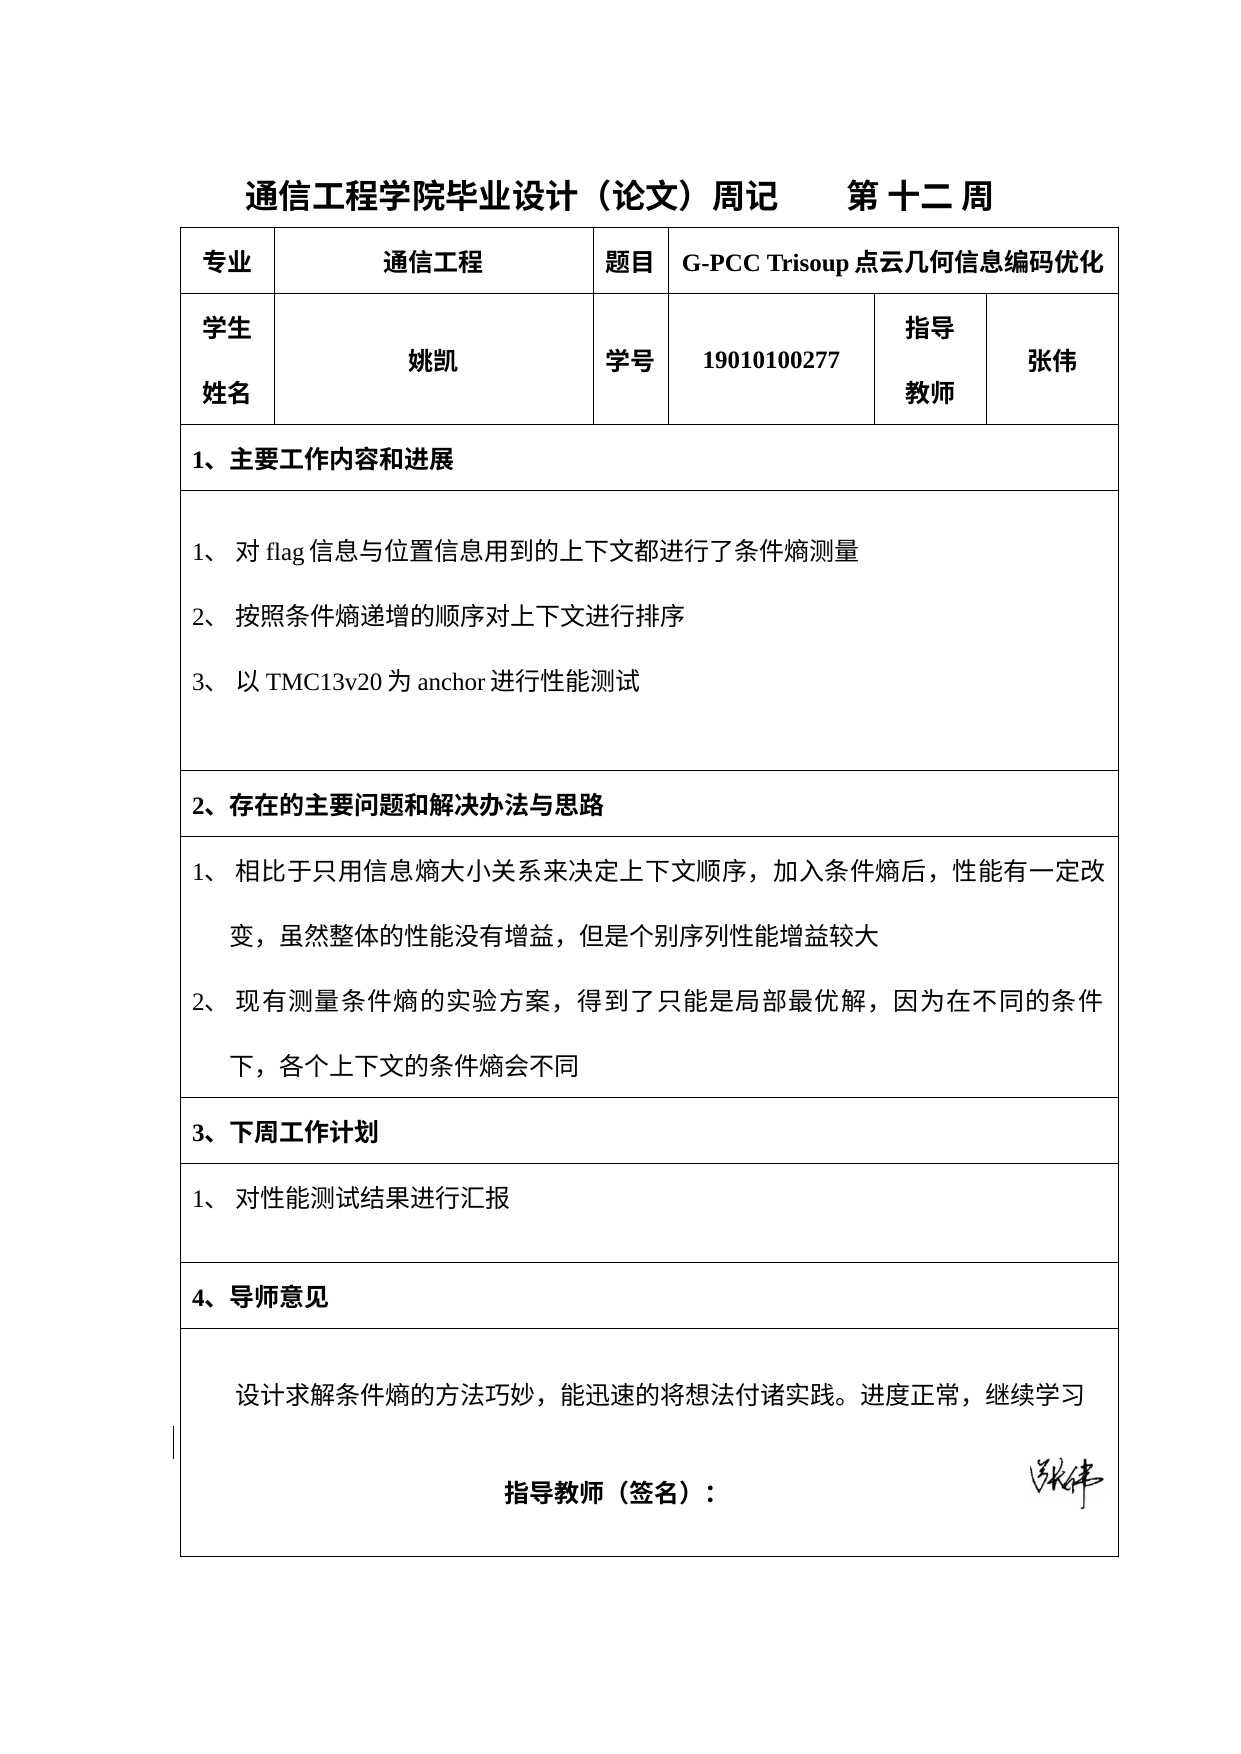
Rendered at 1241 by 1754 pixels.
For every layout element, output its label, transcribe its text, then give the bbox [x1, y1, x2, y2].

table_cell 1、主要工作内容和进展 [181, 425, 1118, 490]
table_cell 设计求解条件熵的方法巧妙，能迅速的将想法付诸实践。进度正常，继续学习 指导教师（签名）： [181, 1329, 1118, 1556]
table_header 题目 [594, 228, 668, 293]
table_cell 2、存在的主要问题和解决办法与思路 [181, 771, 1118, 836]
table_cell 学生姓名 [181, 294, 274, 424]
table_cell 姚凯 [275, 294, 593, 424]
table_cell 张伟 [987, 294, 1118, 424]
picture [1024, 1453, 1105, 1510]
table_cell 4、导师意见 [181, 1263, 1118, 1328]
table_header 专业 [181, 228, 274, 293]
table_header 通信工程 [275, 228, 593, 293]
table_cell 19010100277 [669, 294, 874, 424]
table_cell 对flag信息与位置信息用到的上下文都进行了条件熵测量 按照条件熵递增的顺序对上下文进行排序 以TMC13v20为anchor进行性能测试 [181, 491, 1118, 770]
table_cell 3、下周工作计划 [181, 1098, 1118, 1163]
table_cell 对性能测试结果进行汇报 [181, 1164, 1118, 1262]
table_cell 学号 [594, 294, 668, 424]
table_cell 相比于只用信息熵大小关系来决定上下文顺序，加入条件熵后，性能有一定改变，虽然整体的性能没有增益，但是个别序列性能增益较大 现有测量条件熵的实验方案，得到了只能是局部最优解，因为在不同的条件下，各个上下文的条件熵会不同 [181, 837, 1118, 1097]
table_header G-PCC Trisoup点云几何信息编码优化 [669, 228, 1118, 293]
text 通信工程学院毕业设计（论文）周记 第 十二 周 [187, 162, 1053, 227]
table_cell 指导 教师 [875, 294, 986, 424]
